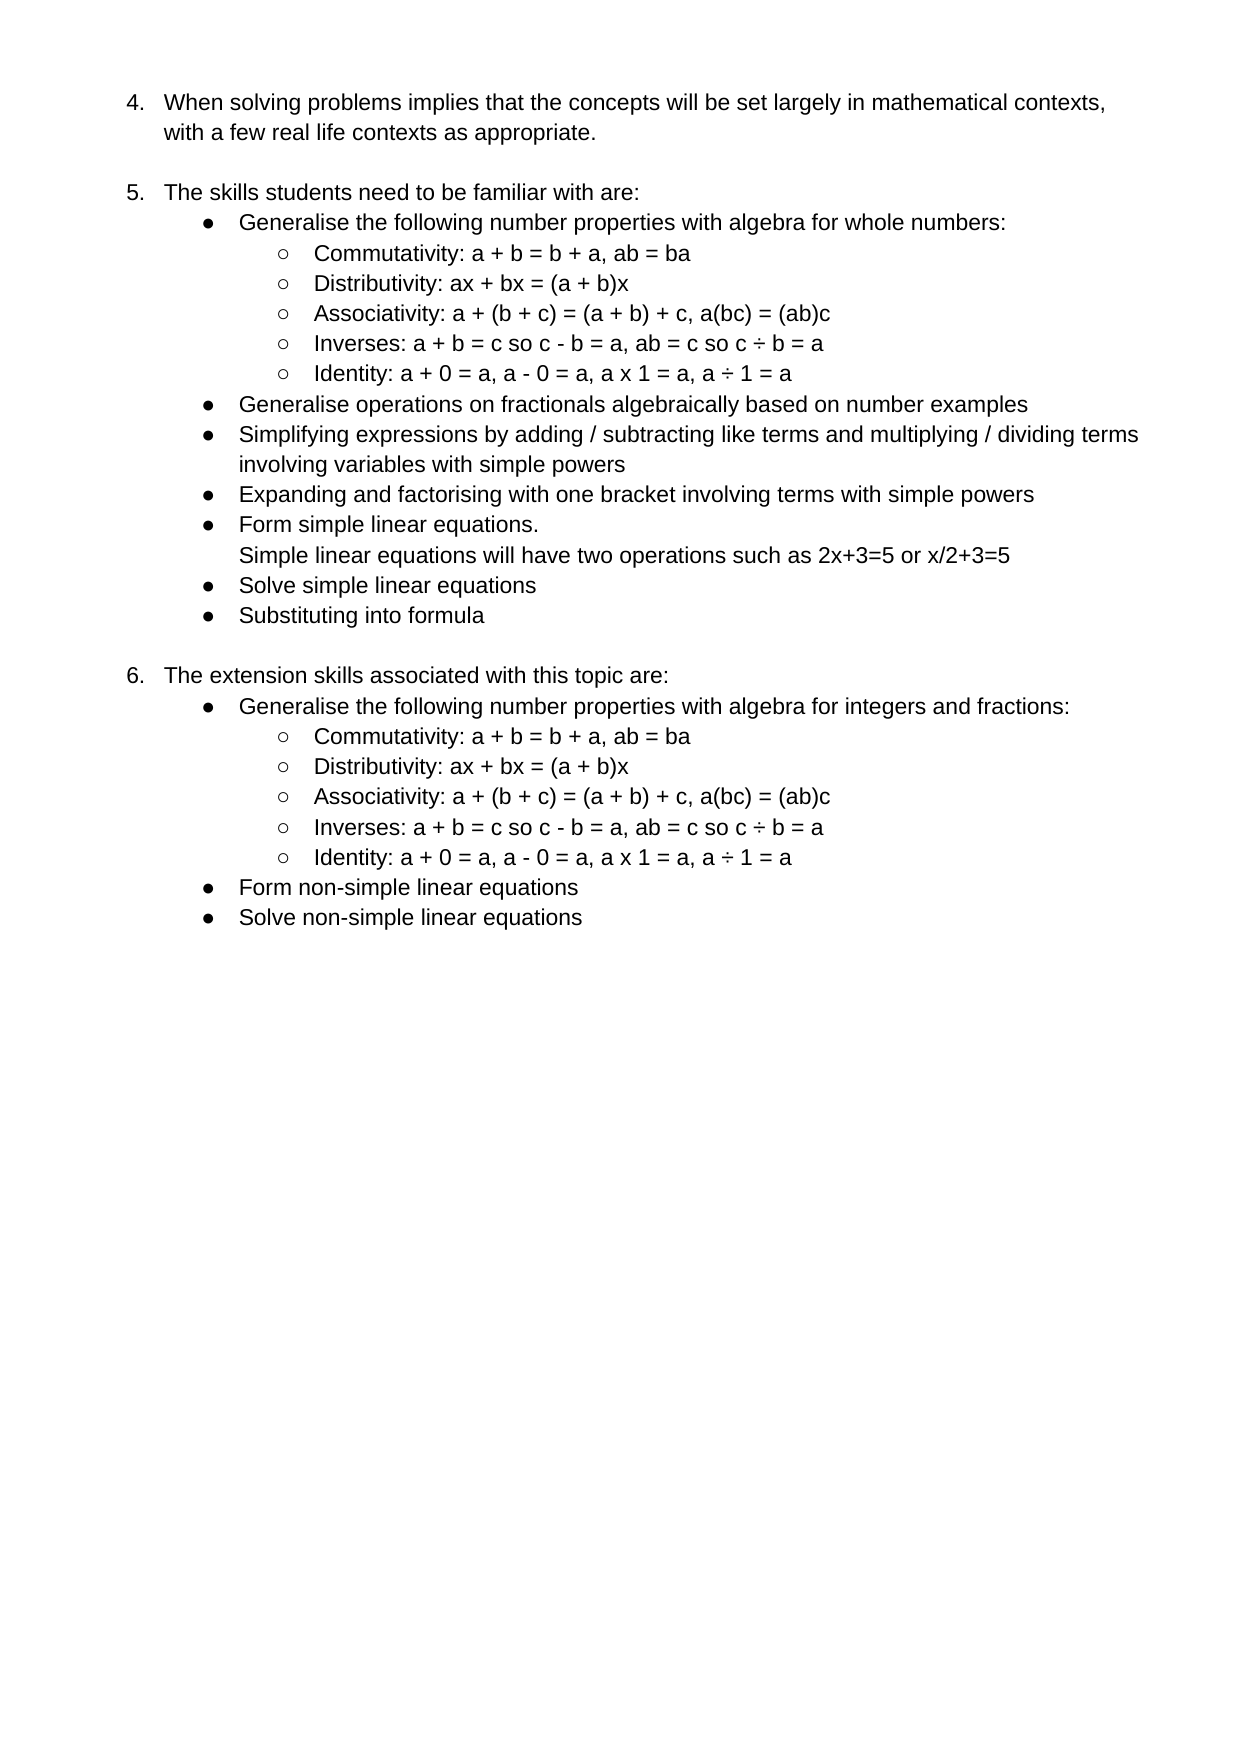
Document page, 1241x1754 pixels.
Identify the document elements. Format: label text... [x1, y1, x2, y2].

list Distributivity: ax + bx = (a + b)x [276, 753, 1152, 779]
list Generalise operations on fractionals algebraically based on number examples [201, 391, 1152, 417]
list Simplifying expressions by adding / subtracting like terms and multiplying / dividing terms involving variables with simple powers [201, 421, 1152, 477]
list Solve non-simple linear equations [201, 904, 1152, 931]
list Associativity: a + (b + c) = (a + b) + c, a(bc) = (ab)c [276, 783, 1152, 810]
list Inverses: a + b = c so c - b = a, ab = c so c ÷ b = a [276, 330, 1152, 357]
list Inverses: a + b = c so c - b = a, ab = c so c ÷ b = a [276, 813, 1152, 840]
list The extension skills associated with this topic are: [126, 662, 1152, 689]
list Form non-simple linear equations [201, 874, 1152, 900]
list Expanding and factorising with one bracket involving terms with simple powers [201, 481, 1152, 508]
list Identity: a + 0 = a, a - 0 = a, a x 1 = a, a ÷ 1 = a [276, 844, 1152, 870]
list When solving problems implies that the concepts will be set largely in mathematical contexts, with a few real life contexts as appropriate. [126, 88, 1152, 145]
list Commutativity: a + b = b + a, ab = ba [276, 723, 1152, 749]
list Generalise the following number properties with algebra for whole numbers: [201, 209, 1152, 236]
list Solve simple linear equations [201, 572, 1152, 598]
list Distributivity: ax + bx = (a + b)x [276, 270, 1152, 296]
list Substituting into formula [201, 602, 1152, 628]
list The skills students need to be familiar with are: [126, 179, 1152, 206]
list Commutativity: a + b = b + a, ab = ba [276, 239, 1152, 266]
list Generalise the following number properties with algebra for integers and fractions: [201, 693, 1152, 719]
list Form simple linear equations. Simple linear equations will have two operations such as 2x+3=5 or x/2+3=5 [201, 511, 1152, 568]
list Associativity: a + (b + c) = (a + b) + c, a(bc) = (ab)c [276, 300, 1152, 326]
list Identity: a + 0 = a, a - 0 = a, a x 1 = a, a ÷ 1 = a [276, 360, 1152, 387]
